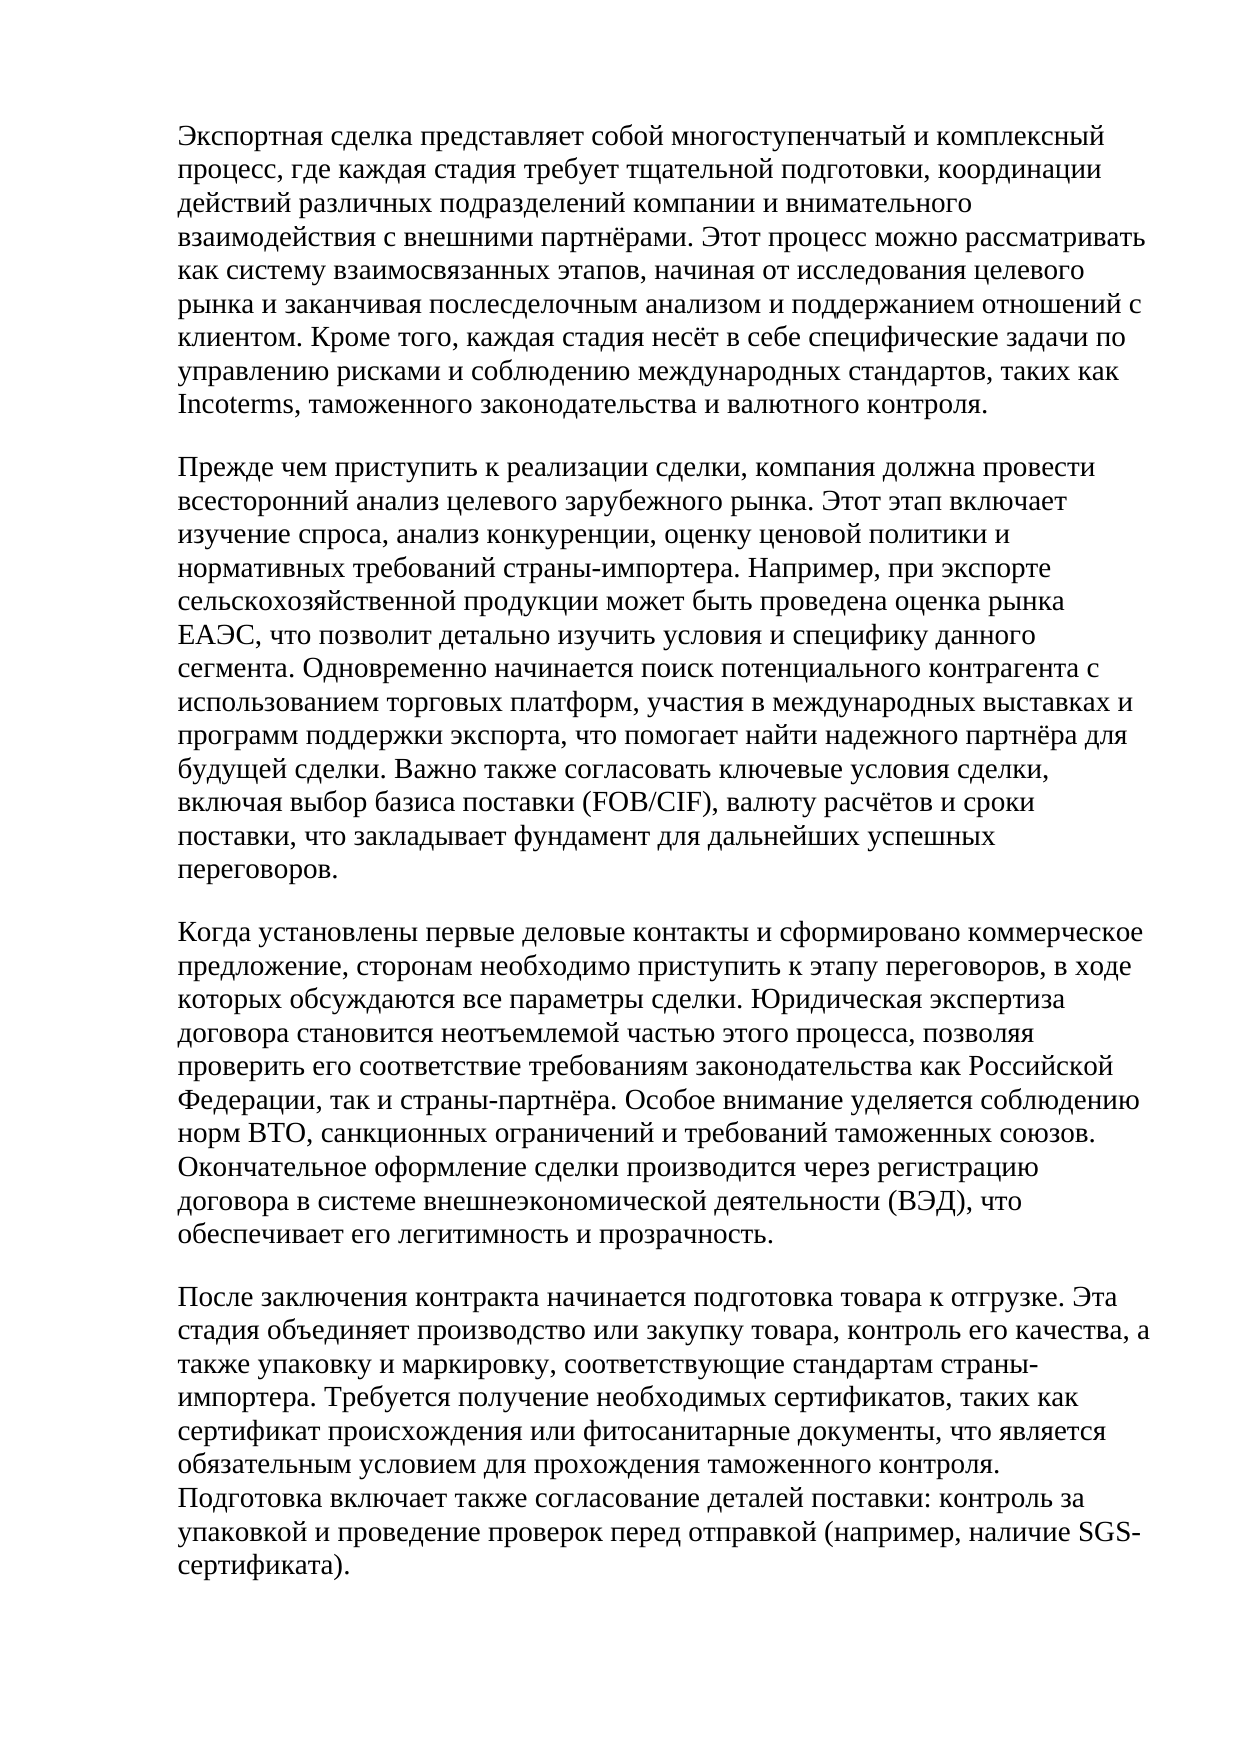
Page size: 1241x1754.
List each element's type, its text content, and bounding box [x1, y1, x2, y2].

text Когда установлены первые деловые контакты и сформировано коммерческое предложение, сторонам необходимо приступить к этапу переговоров, в ходе которых обсуждаются все параметры сделки. Юридическая экспертиза договора становится неотъемлемой частью этого процесса, позволяя проверить его соответствие требованиям законодательства как Российской Федерации, так и страны-партнёра. Особое внимание уделяется соблюдению норм ВТО, санкционных ограничений и требований таможенных союзов. Окончательное оформление сделки производится через регистрацию договора в системе внешнеэкономической деятельности (ВЭД), что обеспечивает его легитимность и прозрачность. [177, 914, 1152, 1250]
text После заключения контракта начинается подготовка товара к отгрузке. Эта стадия объединяет производство или закупку товара, контроль его качества, а также упаковку и маркировку, соответствующие стандартам страны-импортера. Требуется получение необходимых сертификатов, таких как сертификат происхождения или фитосанитарные документы, что является обязательным условием для прохождения таможенного контроля. Подготовка включает также согласование деталей поставки: контроль за упаковкой и проведение проверок перед отправкой (например, наличие SGS-сертификата). [177, 1279, 1152, 1581]
text Прежде чем приступить к реализации сделки, компания должна провести всесторонний анализ целевого зарубежного рынка. Этот этап включает изучение спроса, анализ конкуренции, оценку ценовой политики и нормативных требований страны-импортера. Например, при экспорте сельскохозяйственной продукции может быть проведена оценка рынка ЕАЭС, что позволит детально изучить условия и специфику данного сегмента. Одновременно начинается поиск потенциального контрагента с использованием торговых платформ, участия в международных выставках и программ поддержки экспорта, что помогает найти надежного партнёра для будущей сделки. Важно также согласовать ключевые условия сделки, включая выбор базиса поставки (FOB/CIF), валюту расчётов и сроки поставки, что закладывает фундамент для дальнейших успешных переговоров. [177, 449, 1152, 885]
text Экспортная сделка представляет собой многоступенчатый и комплексный процесс, где каждая стадия требует тщательной подготовки, координации действий различных подразделений компании и внимательного взаимодействия с внешними партнёрами. Этот процесс можно рассматривать как систему взаимосвязанных этапов, начиная от исследования целевого рынка и заканчивая послесделочным анализом и поддержанием отношений с клиентом. Кроме того, каждая стадия несёт в себе специфические задачи по управлению рисками и соблюдению международных стандартов, таких как Incoterms, таможенного законодательства и валютного контроля. [177, 118, 1152, 420]
